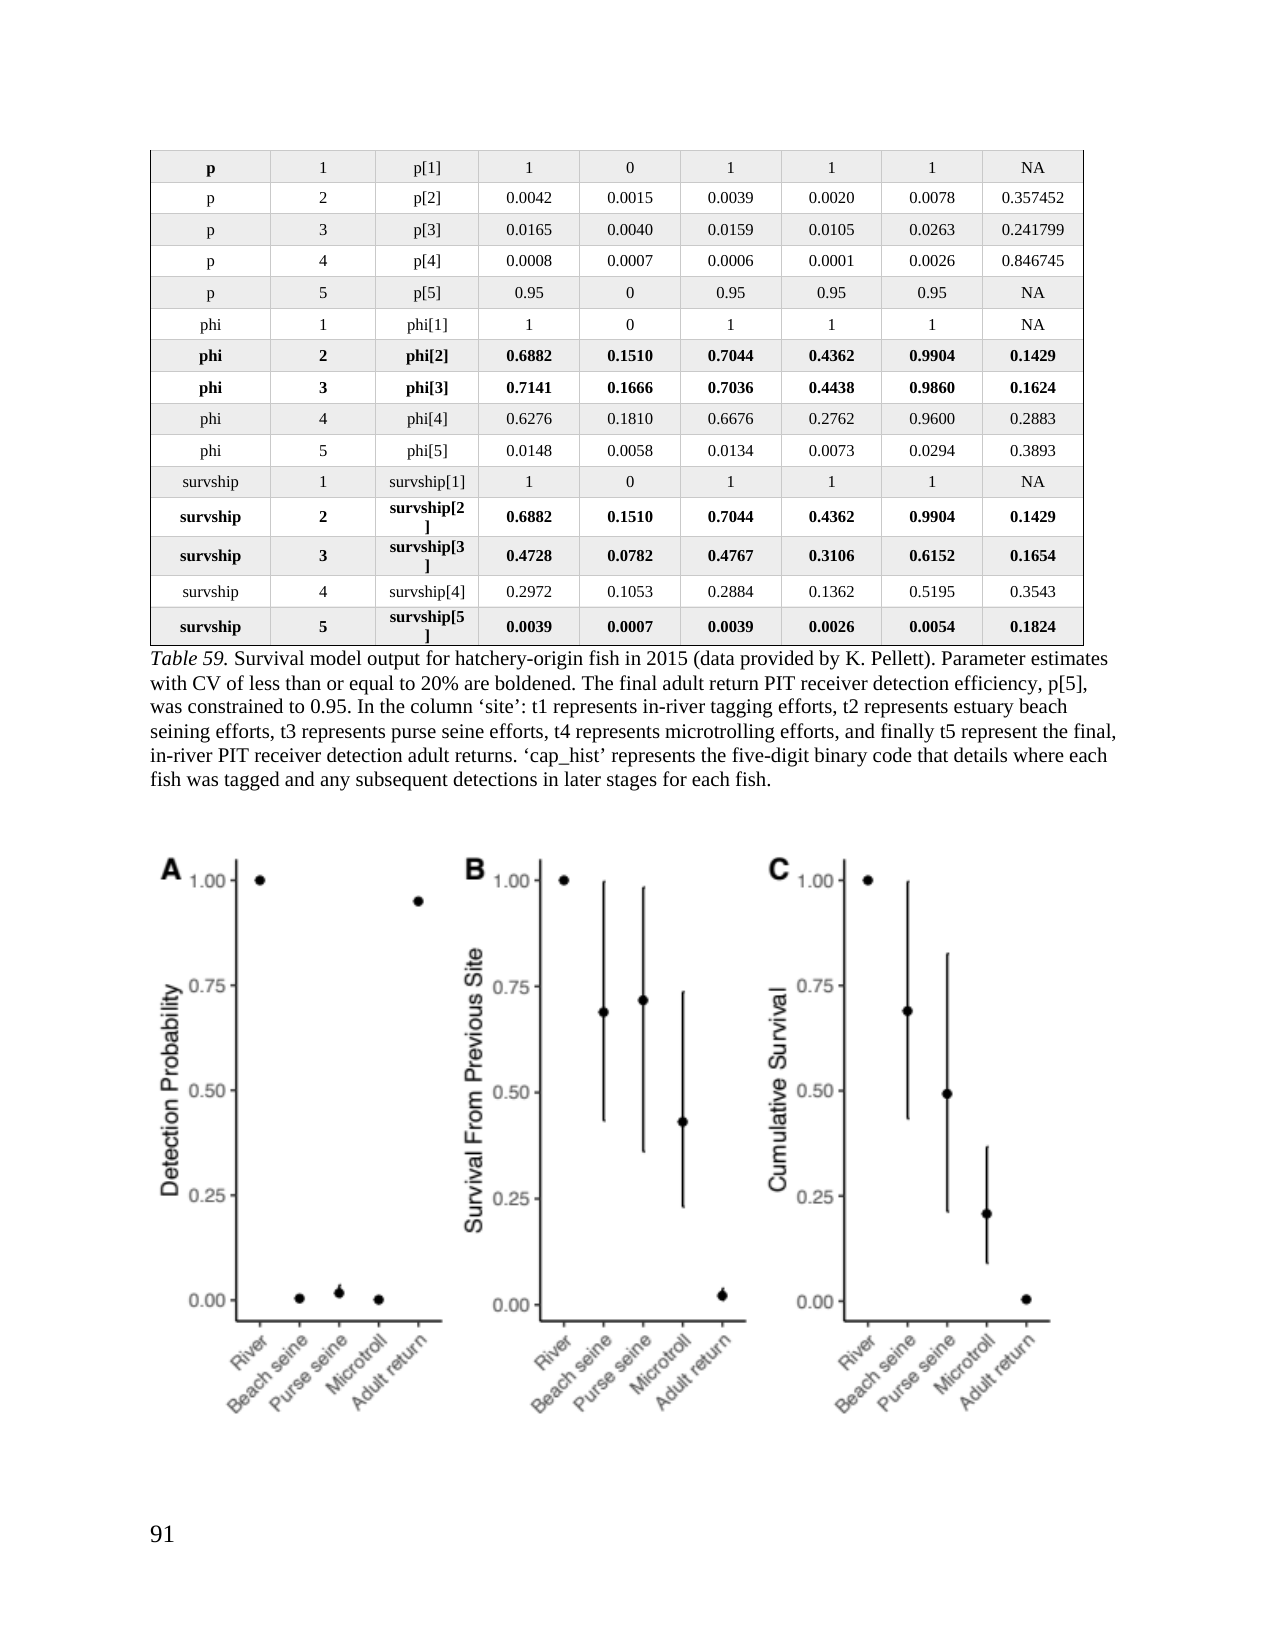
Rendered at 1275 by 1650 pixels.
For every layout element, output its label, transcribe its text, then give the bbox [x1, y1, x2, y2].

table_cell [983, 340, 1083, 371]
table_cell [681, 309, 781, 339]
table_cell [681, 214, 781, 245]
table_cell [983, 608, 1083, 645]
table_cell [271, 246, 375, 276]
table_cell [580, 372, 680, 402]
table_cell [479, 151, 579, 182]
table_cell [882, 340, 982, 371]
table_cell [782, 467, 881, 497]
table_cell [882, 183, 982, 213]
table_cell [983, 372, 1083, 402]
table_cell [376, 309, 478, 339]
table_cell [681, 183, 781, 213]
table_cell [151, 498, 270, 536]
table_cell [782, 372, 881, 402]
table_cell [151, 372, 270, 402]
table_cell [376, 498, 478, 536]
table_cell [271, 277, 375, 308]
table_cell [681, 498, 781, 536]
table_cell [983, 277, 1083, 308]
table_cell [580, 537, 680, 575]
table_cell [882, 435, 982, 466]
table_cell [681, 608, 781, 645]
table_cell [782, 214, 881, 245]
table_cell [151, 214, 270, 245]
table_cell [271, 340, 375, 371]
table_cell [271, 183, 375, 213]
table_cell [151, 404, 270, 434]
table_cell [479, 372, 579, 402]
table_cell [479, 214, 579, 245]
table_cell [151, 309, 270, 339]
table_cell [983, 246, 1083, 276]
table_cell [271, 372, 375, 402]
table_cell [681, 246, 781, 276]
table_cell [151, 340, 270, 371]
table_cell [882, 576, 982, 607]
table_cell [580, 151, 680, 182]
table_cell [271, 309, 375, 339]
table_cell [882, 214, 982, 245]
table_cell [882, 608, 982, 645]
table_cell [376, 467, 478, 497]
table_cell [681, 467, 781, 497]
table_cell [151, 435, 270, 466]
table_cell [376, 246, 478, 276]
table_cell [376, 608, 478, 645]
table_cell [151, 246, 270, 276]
text Table 59. Survival model output for hatchery-origin fish in 2015 (data provided by K. Pellett). Parameter estimates with CV of less than or equal to 20% are boldened. The final adult return PIT receiver detection efficiency, p[5], was constrained to 0.95. In the column ‘site’: t1 represents in-river tagging efforts, t2 represents estuary beach seining efforts, t3 represents purse seine efforts, t4 represents microtrolling efforts, and finally t5 represent the final, in-river PIT receiver detection adult returns. ‘cap_hist’ represents the five-digit binary code that details where each fish was tagged and any subsequent detections in later stages for each fish. [150, 646, 1125, 791]
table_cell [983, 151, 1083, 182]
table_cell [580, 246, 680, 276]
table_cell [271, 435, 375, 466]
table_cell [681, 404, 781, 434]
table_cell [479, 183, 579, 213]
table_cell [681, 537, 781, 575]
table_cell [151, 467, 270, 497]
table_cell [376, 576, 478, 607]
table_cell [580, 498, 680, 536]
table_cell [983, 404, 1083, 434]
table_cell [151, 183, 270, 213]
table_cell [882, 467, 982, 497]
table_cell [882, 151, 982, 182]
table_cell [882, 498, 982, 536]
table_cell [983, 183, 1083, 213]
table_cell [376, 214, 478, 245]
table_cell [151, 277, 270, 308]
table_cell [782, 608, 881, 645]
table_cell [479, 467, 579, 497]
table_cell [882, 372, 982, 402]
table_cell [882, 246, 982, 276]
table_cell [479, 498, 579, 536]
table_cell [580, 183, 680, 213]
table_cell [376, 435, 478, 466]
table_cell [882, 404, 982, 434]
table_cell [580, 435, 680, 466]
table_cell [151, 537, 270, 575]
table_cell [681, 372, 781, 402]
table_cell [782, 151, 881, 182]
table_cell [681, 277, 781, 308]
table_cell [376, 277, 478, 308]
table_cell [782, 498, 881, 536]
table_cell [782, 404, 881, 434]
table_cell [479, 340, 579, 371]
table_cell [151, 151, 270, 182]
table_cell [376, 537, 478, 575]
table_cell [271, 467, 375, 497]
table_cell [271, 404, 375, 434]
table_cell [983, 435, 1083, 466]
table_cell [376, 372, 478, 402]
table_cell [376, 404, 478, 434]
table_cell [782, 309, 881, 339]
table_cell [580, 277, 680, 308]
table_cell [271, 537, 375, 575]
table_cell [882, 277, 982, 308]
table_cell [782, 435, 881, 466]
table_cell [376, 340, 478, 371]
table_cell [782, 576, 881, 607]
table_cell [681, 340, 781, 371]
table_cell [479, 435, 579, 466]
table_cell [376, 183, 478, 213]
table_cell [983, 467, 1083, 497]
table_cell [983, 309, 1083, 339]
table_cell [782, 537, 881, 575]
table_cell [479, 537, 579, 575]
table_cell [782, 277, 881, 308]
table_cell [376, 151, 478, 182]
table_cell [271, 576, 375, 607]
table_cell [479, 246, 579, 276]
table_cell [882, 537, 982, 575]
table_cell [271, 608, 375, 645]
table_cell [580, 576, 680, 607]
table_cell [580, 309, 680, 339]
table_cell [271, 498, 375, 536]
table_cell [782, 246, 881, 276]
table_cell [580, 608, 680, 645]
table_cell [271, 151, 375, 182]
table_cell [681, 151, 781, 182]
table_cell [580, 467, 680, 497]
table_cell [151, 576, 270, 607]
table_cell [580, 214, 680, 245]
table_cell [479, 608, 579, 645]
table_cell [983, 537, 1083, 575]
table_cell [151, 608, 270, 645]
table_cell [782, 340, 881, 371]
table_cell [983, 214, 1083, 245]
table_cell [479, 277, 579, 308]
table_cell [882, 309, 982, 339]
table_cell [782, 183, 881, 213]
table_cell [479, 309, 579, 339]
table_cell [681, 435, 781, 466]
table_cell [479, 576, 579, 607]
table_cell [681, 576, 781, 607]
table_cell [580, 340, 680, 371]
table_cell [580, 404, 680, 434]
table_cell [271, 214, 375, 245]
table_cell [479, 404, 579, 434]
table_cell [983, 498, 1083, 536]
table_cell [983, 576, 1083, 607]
